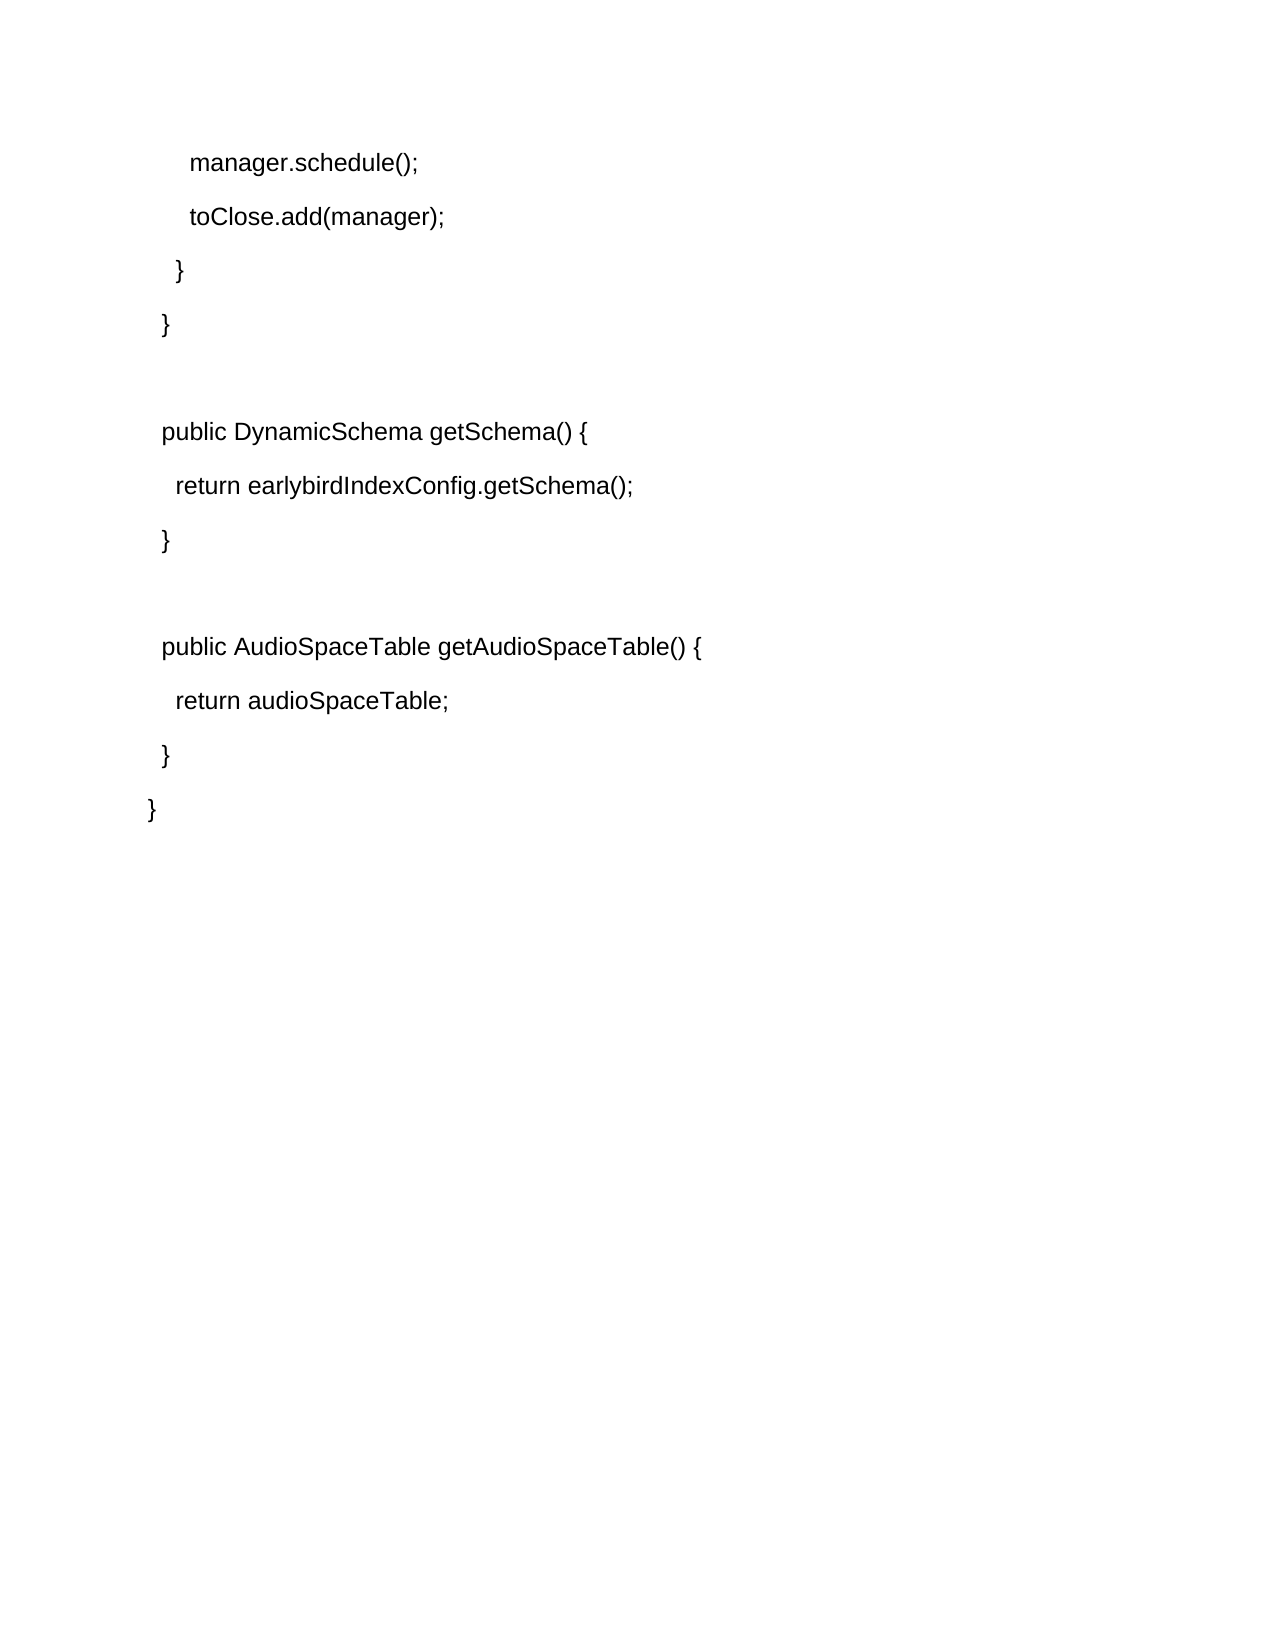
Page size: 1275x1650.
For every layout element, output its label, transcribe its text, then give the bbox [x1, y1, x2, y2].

text return earlybirdIndexConfig.getSchema(); [148, 471, 1127, 499]
text public DynamicSchema getSchema() { [148, 417, 1127, 446]
text toClose.add(manager); [148, 201, 1127, 230]
text } [148, 524, 1127, 553]
text } [148, 794, 1127, 823]
text public AudioSpaceTable getAudioSpaceTable() { [148, 632, 1127, 661]
text } [148, 309, 1127, 338]
text } [148, 255, 1127, 284]
text manager.schedule(); [148, 148, 1127, 176]
text } [148, 740, 1127, 769]
text return audioSpaceTable; [148, 686, 1127, 715]
